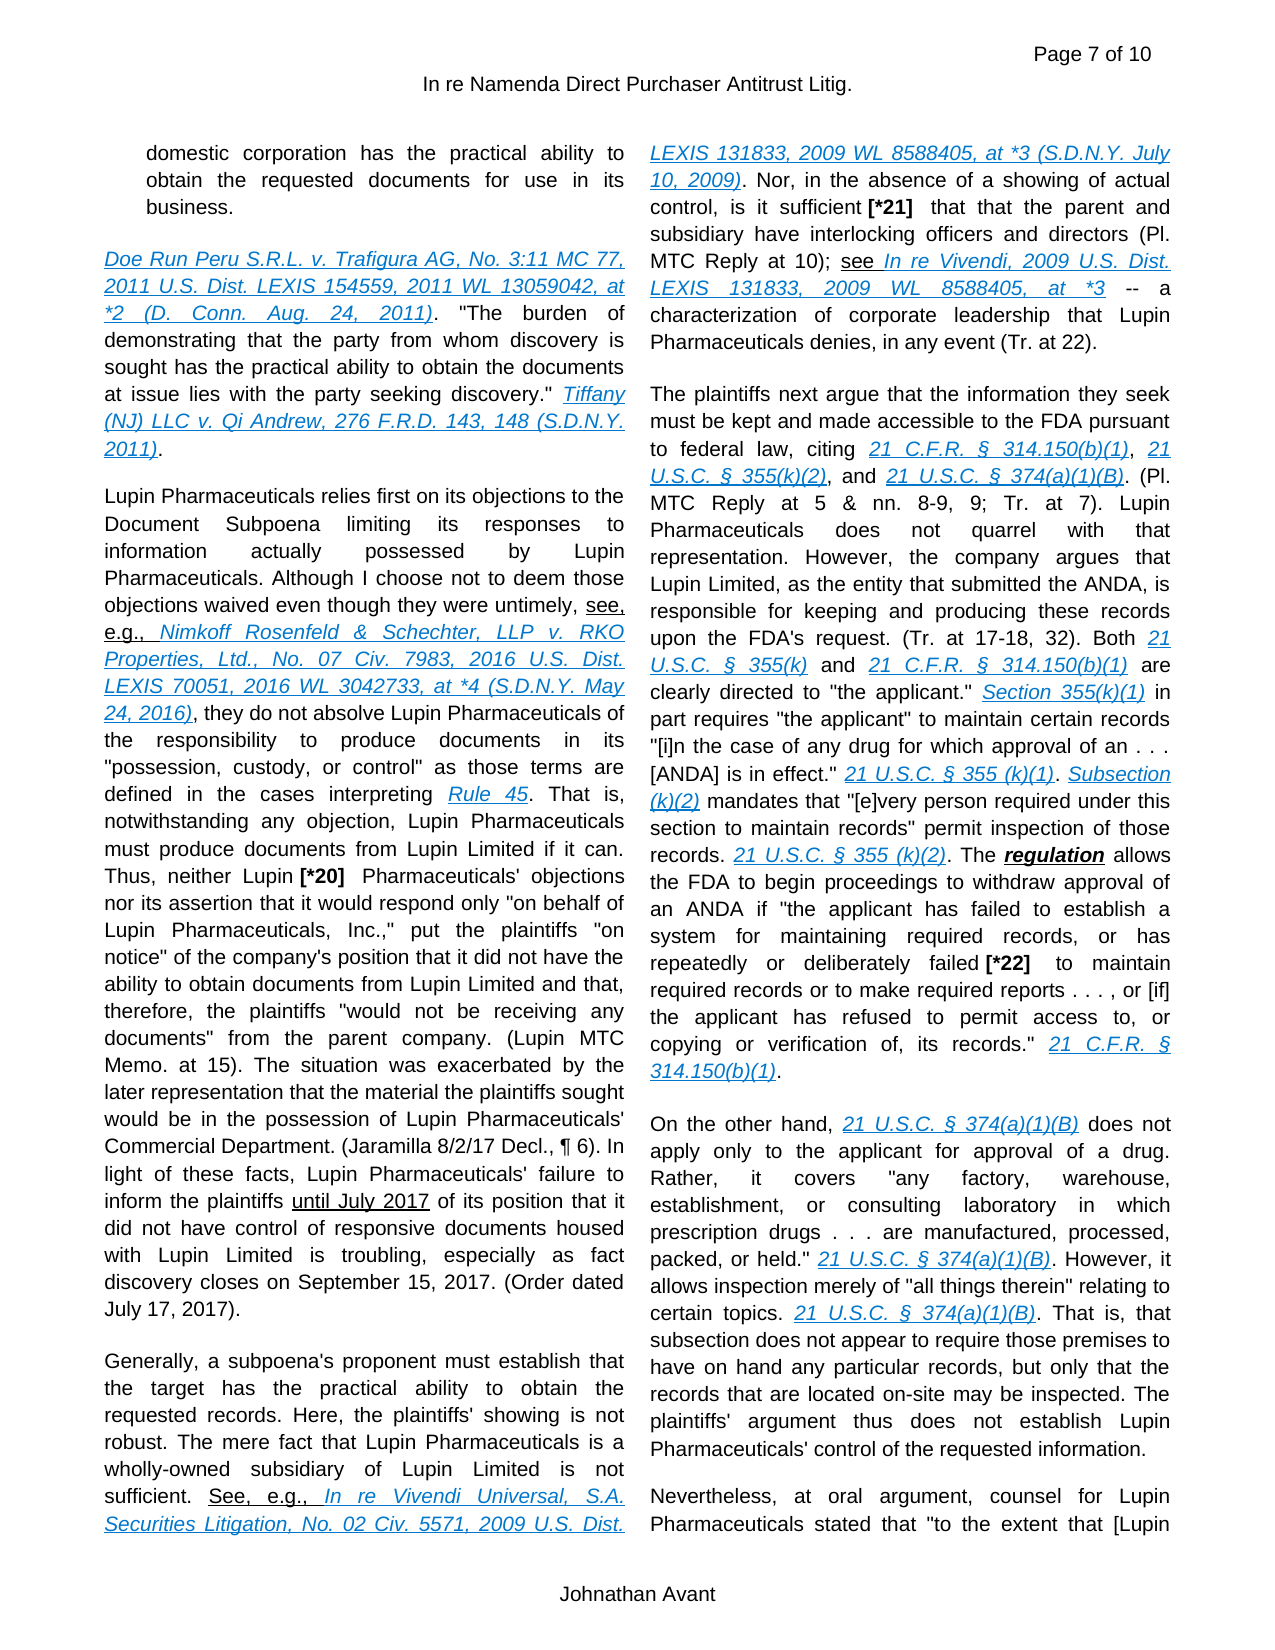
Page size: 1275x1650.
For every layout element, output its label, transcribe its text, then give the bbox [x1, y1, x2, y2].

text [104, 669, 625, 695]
text Generally, a subpoena's proponent must establish that the target has the practical ability to obtain the requested records. Here, the plaintiffs' showing is not robust. The mere fact that Lupin Pharmaceuticals is a wholly-owned subsidiary of Lupin Limited is not sufficient. See, e.g., In re Vivendi Universal, S.A. Securities Litigation, No. 02 Civ. 5571, 2009 U.S. Dist. LEXIS 131833, 2009 WL 8588405, at *3 (S.D.N.Y. July 10, 2009). Nor, in the absence of a showing of actual control, is it sufficient [*21] that that the parent and subsidiary have interlocking officers and directors (Pl. MTC Reply at 10); see In re Vivendi, 2009 U.S. Dist. LEXIS 131833, 2009 WL 8588405, at *3 -- a characterization of corporate leadership that Lupin Pharmaceuticals denies, in any event (Tr. at 22). [104, 1346, 625, 1532]
text Lupin Pharmaceuticals relies first on its objections to the Document Subpoena limiting its responses to information actually possessed by Lupin Pharmaceuticals. Although I choose not to deem those objections waived even though they were untimely, see, e.g., Nimkoff Rosenfeld & Schechter, LLP v. RKO Properties, Ltd., No. 07 Civ. 7983, 2016 U.S. Dist. LEXIS 70051, 2016 WL 3042733, at *4 (S.D.N.Y. May 24, 2016), they do not absolve Lupin Pharmaceuticals of the responsibility to produce documents in its "possession, custody, or control" as those terms are defined in the cases interpreting Rule 45. That is, notwithstanding any objection, Lupin Pharmaceuticals must produce documents from Lupin Limited if it can. Thus, neither Lupin [*20] Pharmaceuticals' objections nor its assertion that it would respond only "on behalf of Lupin Pharmaceuticals, Inc.," put the plaintiffs "on notice" of the company's position that it did not have the ability to obtain documents from Lupin Limited and that, therefore, the plaintiffs "would not be receiving any documents" from the parent company. (Lupin MTC Memo. at 15). The situation was exacerbated by the later representation that the material the plaintiffs sought would be in the possession of Lupin Pharmaceuticals' Commercial Department. (Jaramilla 8/2/17 Decl., ¶ 6). In light of these facts, Lupin Pharmaceuticals' failure to inform the plaintiffs until July 2017 of its position that it did not have control of responsive documents housed with Lupin Limited is troubling, especially as fact discovery closes on September 15, 2017. (Order dated July 17, 2017). [104, 696, 625, 1321]
text The plaintiffs next argue that the information they seek must be kept and made accessible to the FDA pursuant to federal law, citing 21 C.F.R. § 314.150(b)(1), 21 U.S.C. § 355(k)(2), and 21 U.S.C. § 374(a)(1)(B). (Pl. MTC Reply at 5 & nn. 8-9, 9; Tr. at 7). Lupin Pharmaceuticals does not quarrel with that representation. However, the company argues that Lupin Limited, as the entity that submitted the ANDA, is responsible for keeping and producing these records upon the FDA's request. (Tr. at 17-18, 32). Both 21 U.S.C. § 355(k) and 21 C.F.R. § 314.150(b)(1) are clearly directed to "the applicant." Section 355(k)(1) in part requires "the applicant" to maintain certain records "[i]n the case of any drug for which approval of an . . . [ANDA] is in effect." 21 U.S.C. § 355 (k)(1). Subsection (k)(2) mandates that "[e]very person required under this section to maintain records" permit inspection of those records. 21 U.S.C. § 355 (k)(2). The regulation allows the FDA to begin proceedings to withdraw approval of an ANDA if "the applicant has failed to establish a system for maintaining required records, or has repeatedly or deliberately failed [*22] to maintain required records or to make required reports . . . , or [if] the applicant has refused to permit access to, or copying or verification of, its records." 21 C.F.R. § 314.150(b)(1). [650, 379, 1171, 1083]
text Generally, a subpoena's proponent must establish that the target has the practical ability to obtain the requested records. Here, the plaintiffs' showing is not robust. The mere fact that Lupin Pharmaceuticals is a wholly-owned subsidiary of Lupin Limited is not sufficient. See, e.g., In re Vivendi Universal, S.A. Securities Litigation, No. 02 Civ. 5571, 2009 U.S. Dist. LEXIS 131833, 2009 WL 8588405, at *3 (S.D.N.Y. July 10, 2009). Nor, in the absence of a showing of actual control, is it sufficient [*21] that that the parent and subsidiary have interlocking officers and directors (Pl. MTC Reply at 10); see In re Vivendi, 2009 U.S. Dist. LEXIS 131833, 2009 WL 8588405, at *3 -- a characterization of corporate leadership that Lupin Pharmaceuticals denies, in any event (Tr. at 22). [650, 137, 1171, 354]
text Doe Run Peru S.R.L. v. Trafigura AG, No. 3:11 MC 77, 2011 U.S. Dist. LEXIS 154559, 2011 WL 13059042, at *2 (D. Conn. Aug. 24, 2011). "The burden of demonstrating that the party from whom discovery is sought has the practical ability to obtain the documents at issue lies with the party seeking discovery." Tiffany (NJ) LLC v. Qi Andrew, 276 F.R.D. 143, 148 (S.D.N.Y. 2011). [104, 296, 625, 430]
text On the other hand, 21 U.S.C. § 374(a)(1)(B) does not apply only to the applicant for approval of a drug. Rather, it covers "any factory, warehouse, establishment, or consulting laboratory in which prescription drugs . . . are manufactured, processed, packed, or held." 21 U.S.C. § 374(a)(1)(B). However, it allows inspection merely of "all things therein" relating to certain topics. 21 U.S.C. § 374(a)(1)(B). That is, that subsection does not appear to require those premises to have on hand any particular records, but only that the records that are located on-site may be inspected. The plaintiffs' argument thus does not establish Lupin Pharmaceuticals' control of the requested information. [650, 1108, 1171, 1460]
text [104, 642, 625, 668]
